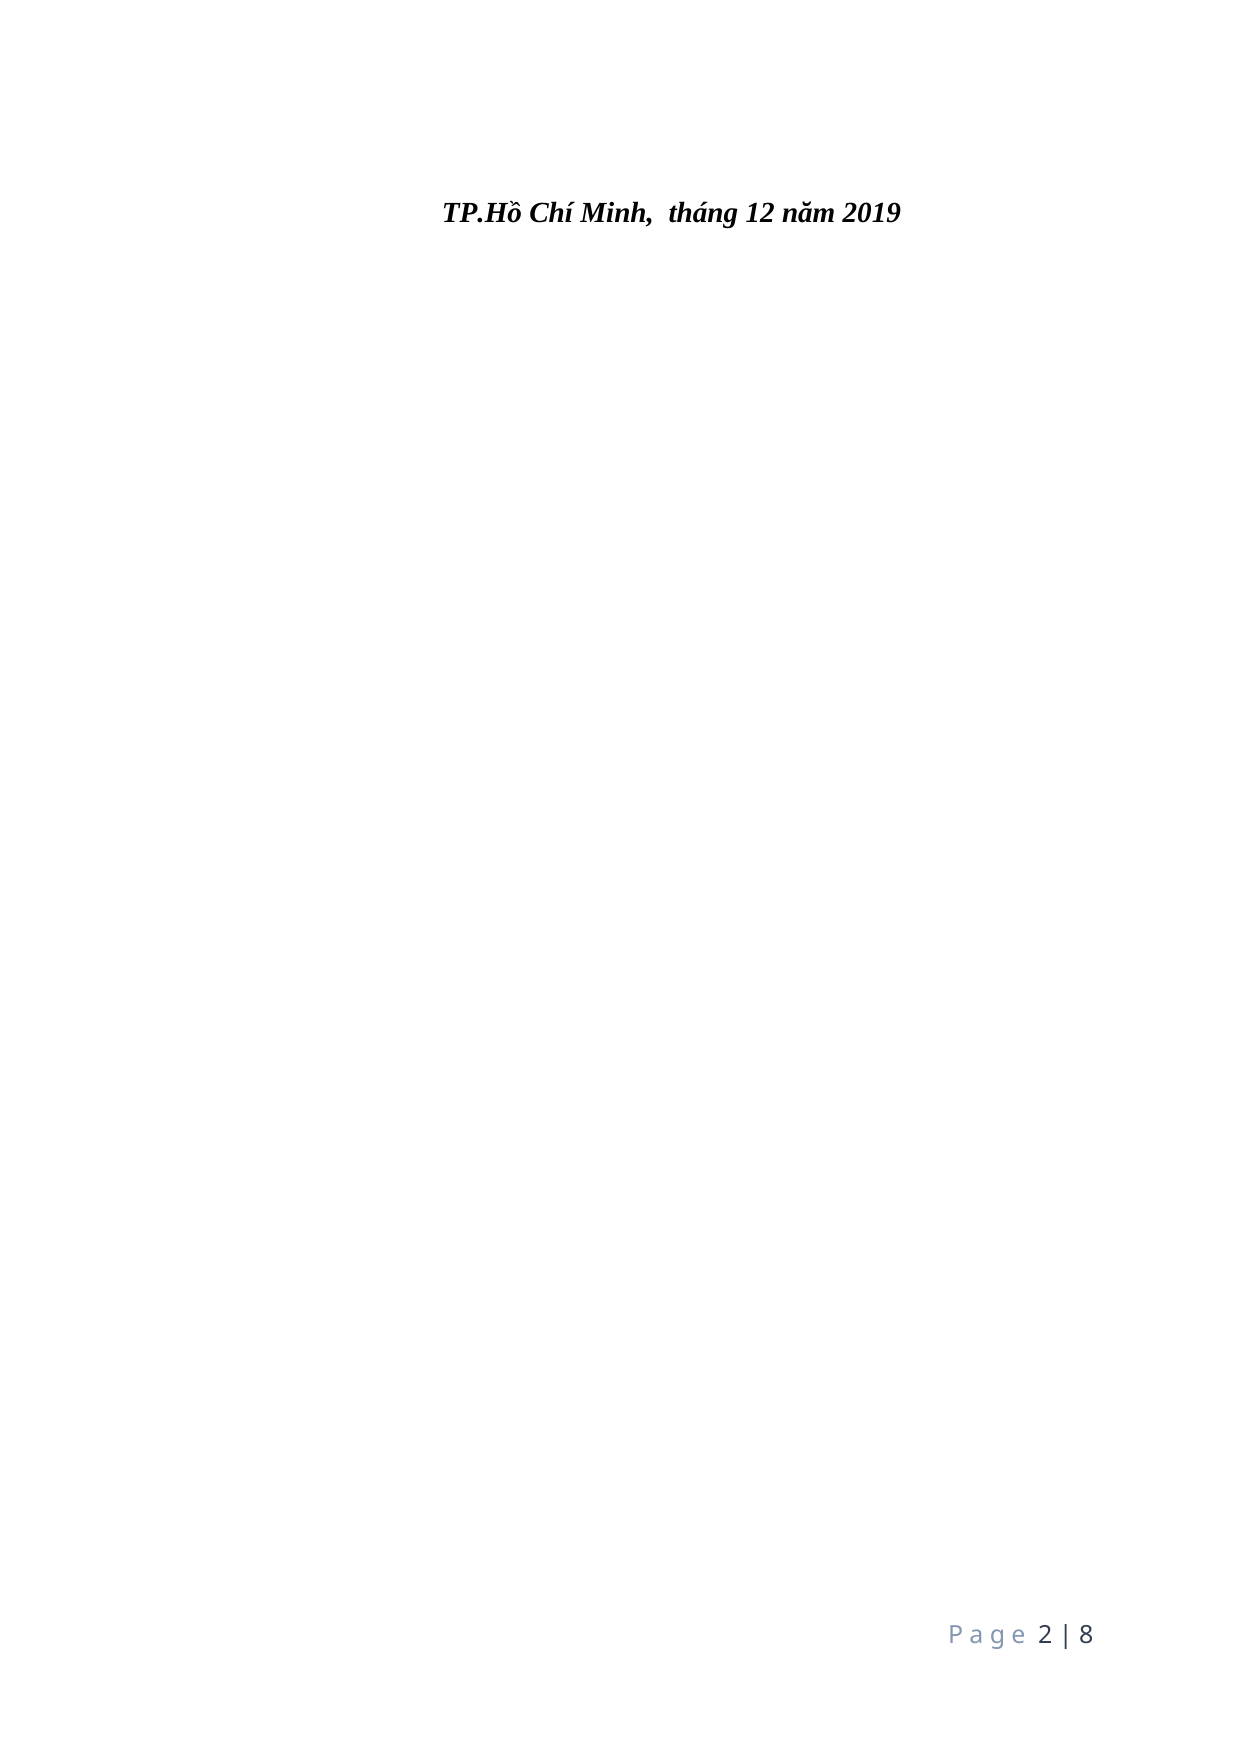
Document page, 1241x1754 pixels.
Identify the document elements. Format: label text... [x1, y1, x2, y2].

text TP.Hồ Chí Minh, tháng 12 năm 2019 [225, 195, 1120, 229]
